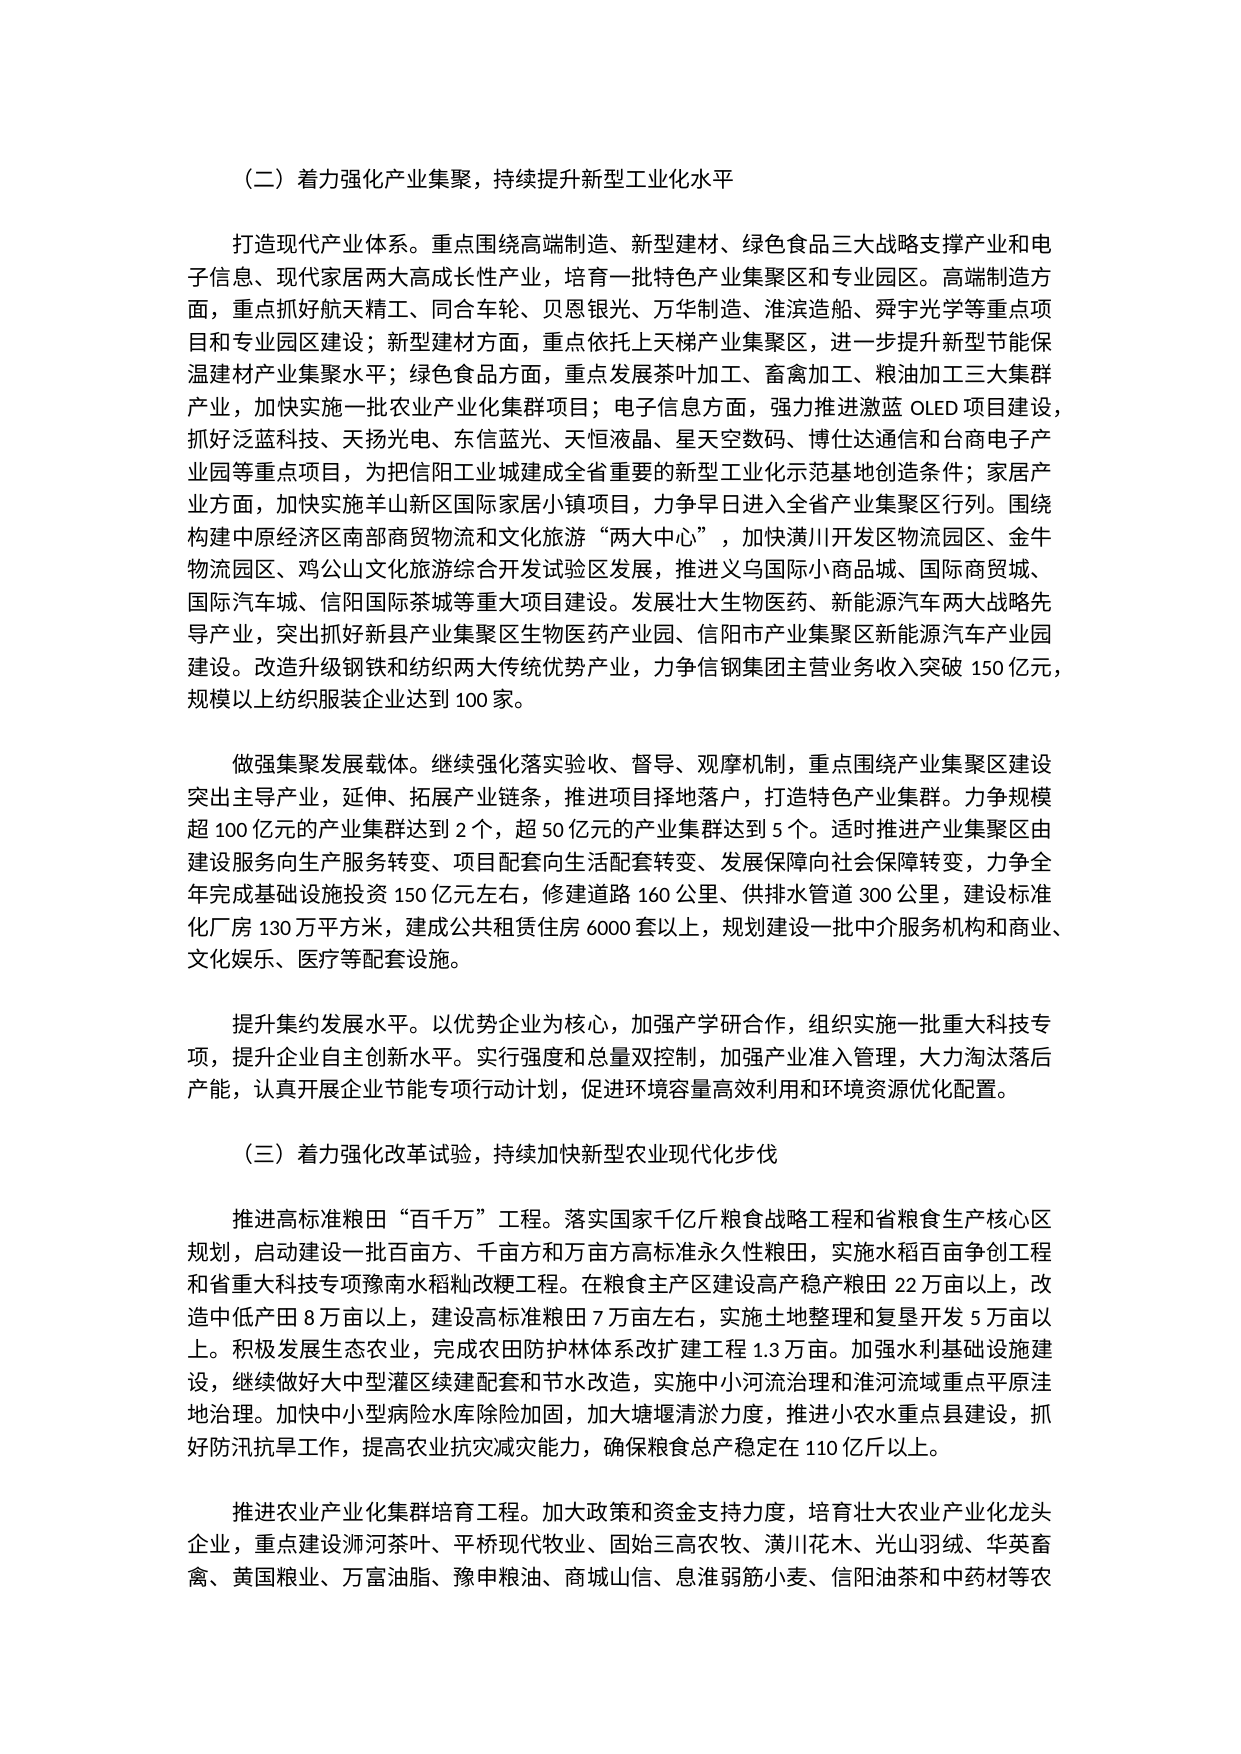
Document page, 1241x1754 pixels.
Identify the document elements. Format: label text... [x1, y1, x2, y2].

text 打造现代产业体系。重点围绕高端制造、新型建材、绿色食品三大战略支撑产业和电子信息、现代家居两大高成长性产业，培育一批特色产业集聚区和专业园区。高端制造方面，重点抓好航天精工、同合车轮、贝恩银光、万华制造、淮滨造船、舜宇光学等重点项目和专业园区建设；新型建材方面，重点依托上天梯产业集聚区，进一步提升新型节能保温建材产业集聚水平；绿色食品方面，重点发展茶叶加工、畜禽加工、粮油加工三大集群产业，加快实施一批农业产业化集群项目；电子信息方面，强力推进激蓝OLED项目建设，抓好泛蓝科技、天扬光电、东信蓝光、天恒液晶、星天空数码、博仕达通信和台商电子产业园等重点项目，为把信阳工业城建成全省重要的新型工业化示范基地创造条件；家居产业方面，加快实施羊山新区国际家居小镇项目，力争早日进入全省产业集聚区行列。围绕构建中原经济区南部商贸物流和文化旅游“两大中心”，加快潢川开发区物流园区、金牛物流园区、鸡公山文化旅游综合开发试验区发展，推进义乌国际小商品城、国际商贸城、国际汽车城、信阳国际茶城等重大项目建设。发展壮大生物医药、新能源汽车两大战略先导产业，突出抓好新县产业集聚区生物医药产业园、信阳市产业集聚区新能源汽车产业园建设。改造升级钢铁和纺织两大传统优势产业，力争信钢集团主营业务收入突破150亿元，规模以上纺织服装企业达到100家。 [187, 227, 1053, 714]
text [187, 1494, 1053, 1592]
text （二）着力强化产业集聚，持续提升新型工业化水平 [187, 162, 1053, 194]
text （三）着力强化改革试验，持续加快新型农业现代化步伐 [187, 1137, 1053, 1169]
text 提升集约发展水平。以优势企业为核心，加强产学研合作，组织实施一批重大科技专项，提升企业自主创新水平。实行强度和总量双控制，加强产业准入管理，大力淘汰落后产能，认真开展企业节能专项行动计划，促进环境容量高效利用和环境资源优化配置。 [187, 1007, 1053, 1104]
text 推进高标准粮田“百千万”工程。落实国家千亿斤粮食战略工程和省粮食生产核心区规划，启动建设一批百亩方、千亩方和万亩方高标准永久性粮田，实施水稻百亩争创工程和省重大科技专项豫南水稻籼改粳工程。在粮食主产区建设高产稳产粮田22万亩以上，改造中低产田8万亩以上，建设高标准粮田7万亩左右，实施土地整理和复垦开发5万亩以上。积极发展生态农业，完成农田防护林体系改扩建工程1.3万亩。加强水利基础设施建设，继续做好大中型灌区续建配套和节水改造，实施中小河流治理和淮河流域重点平原洼地治理。加快中小型病险水库除险加固，加大塘堰清淤力度，推进小农水重点县建设，抓好防汛抗旱工作，提高农业抗灾减灾能力，确保粮食总产稳定在110亿斤以上。 [187, 1202, 1053, 1462]
text 做强集聚发展载体。继续强化落实验收、督导、观摩机制，重点围绕产业集聚区建设，突出主导产业，延伸、拓展产业链条，推进项目择地落户，打造特色产业集群。力争规模超100亿元的产业集群达到2个，超50亿元的产业集群达到5个。适时推进产业集聚区由建设服务向生产服务转变、项目配套向生活配套转变、发展保障向社会保障转变，力争全年完成基础设施投资150亿元左右，修建道路160公里、供排水管道300公里，建设标准化厂房130万平方米，建成公共租赁住房6000套以上，规划建设一批中介服务机构和商业、文化娱乐、医疗等配套设施。 [187, 747, 1053, 974]
